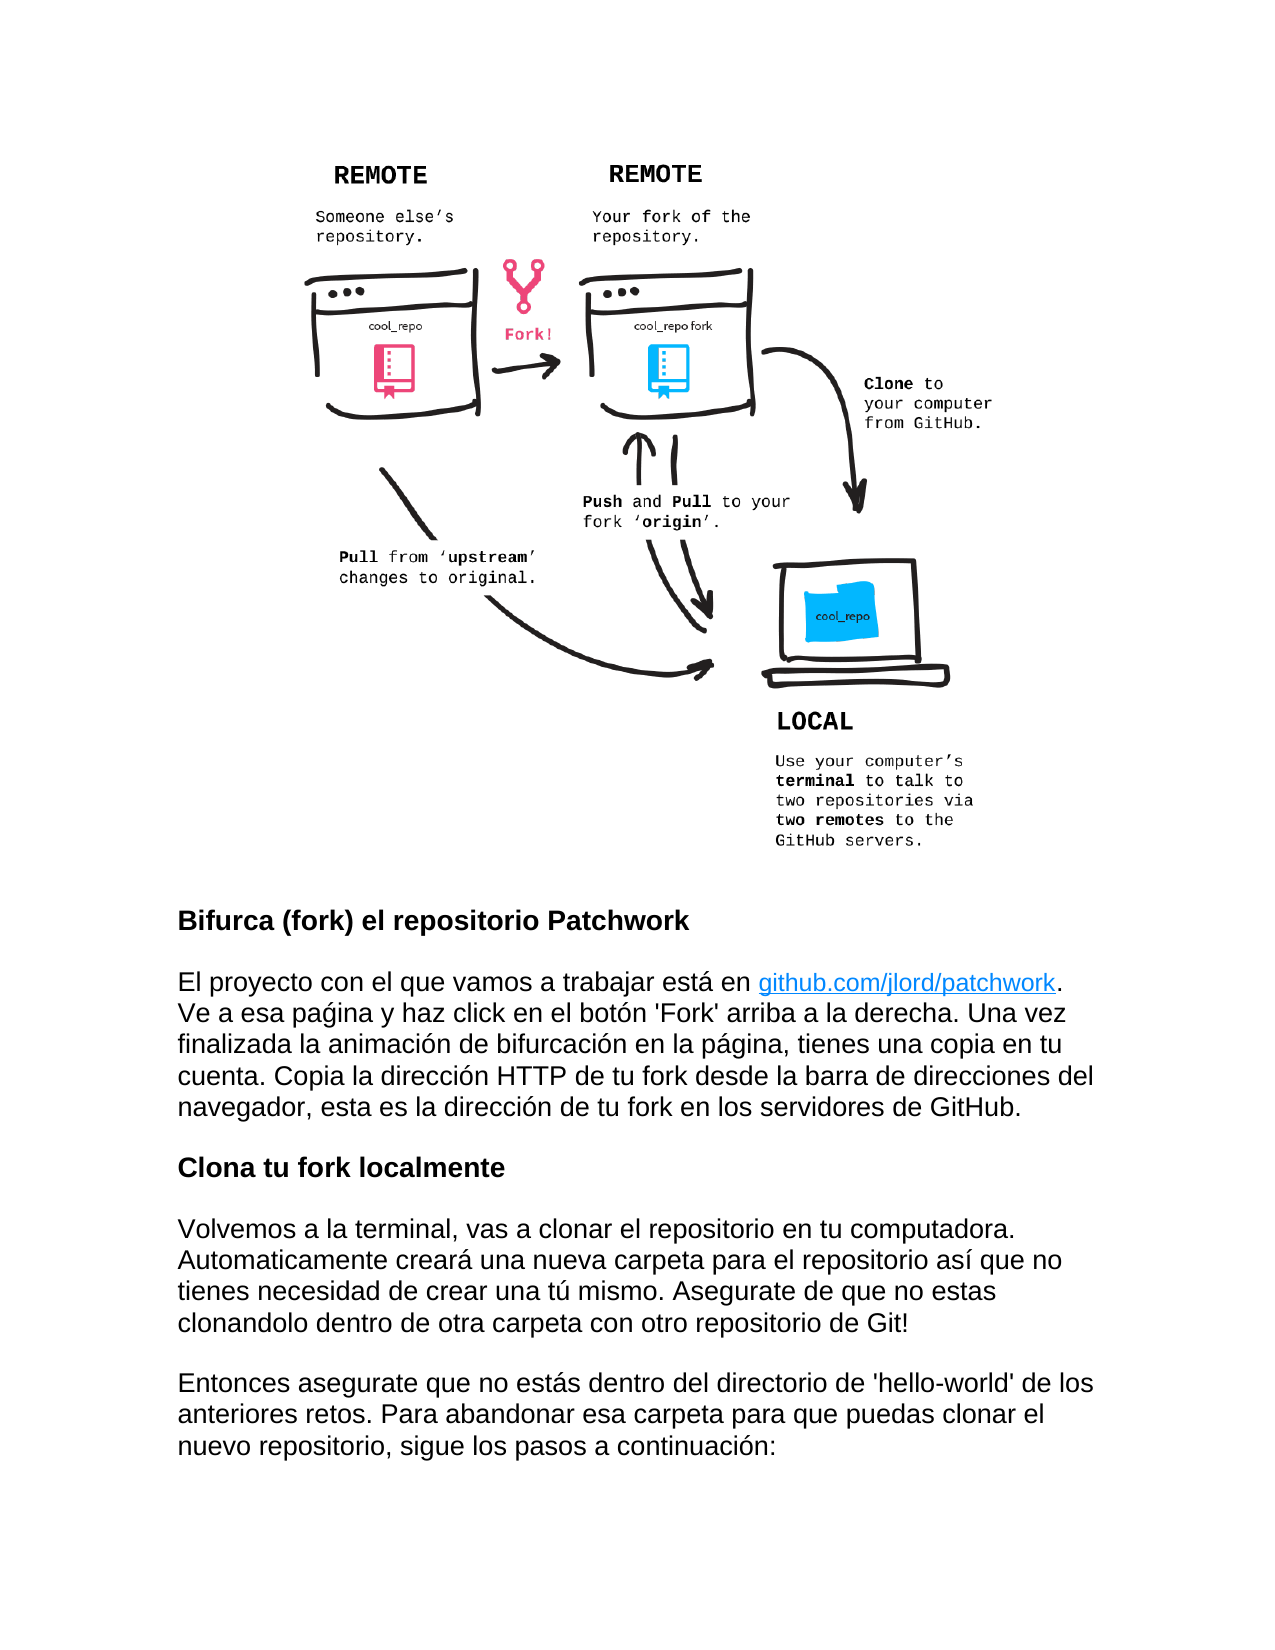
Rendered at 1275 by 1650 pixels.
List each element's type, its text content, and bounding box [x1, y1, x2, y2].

subtitle Bifurca (fork) el repositorio Patchwork [177, 904, 1098, 937]
text Volvemos a la terminal, vas a clonar el repositorio en tu computadora. Automaticamente creará una nueva carpeta para el repositorio así que no tienes necesidad de crear una tú mismo. Asegurate de que no estas clonandolo dentro de otra carpeta con otro repositorio de Git! [177, 1213, 1098, 1338]
text El proyecto con el que vamos a trabajar está en github.com/jlord/patchwork. Ve a esa paǵina y haz click en el botón 'Fork' arriba a la derecha. Una vez finalizada la animación de bifurcación en la página, tienes una copia en tu cuenta. Copia la dirección HTTP de tu fork desde la barra de direcciones del navegador, esta es la dirección de tu fork en los servidores de GitHub. [177, 966, 1098, 1122]
subtitle Clona tu fork localmente [177, 1151, 1098, 1184]
text Entonces asegurate que no estás dentro del directorio de 'hello-world' de los anteriores retos. Para abandonar esa carpeta para que puedas clonar el nuevo repositorio, sigue los pasos a continuación: [177, 1367, 1098, 1461]
picture [177, 147, 1119, 871]
